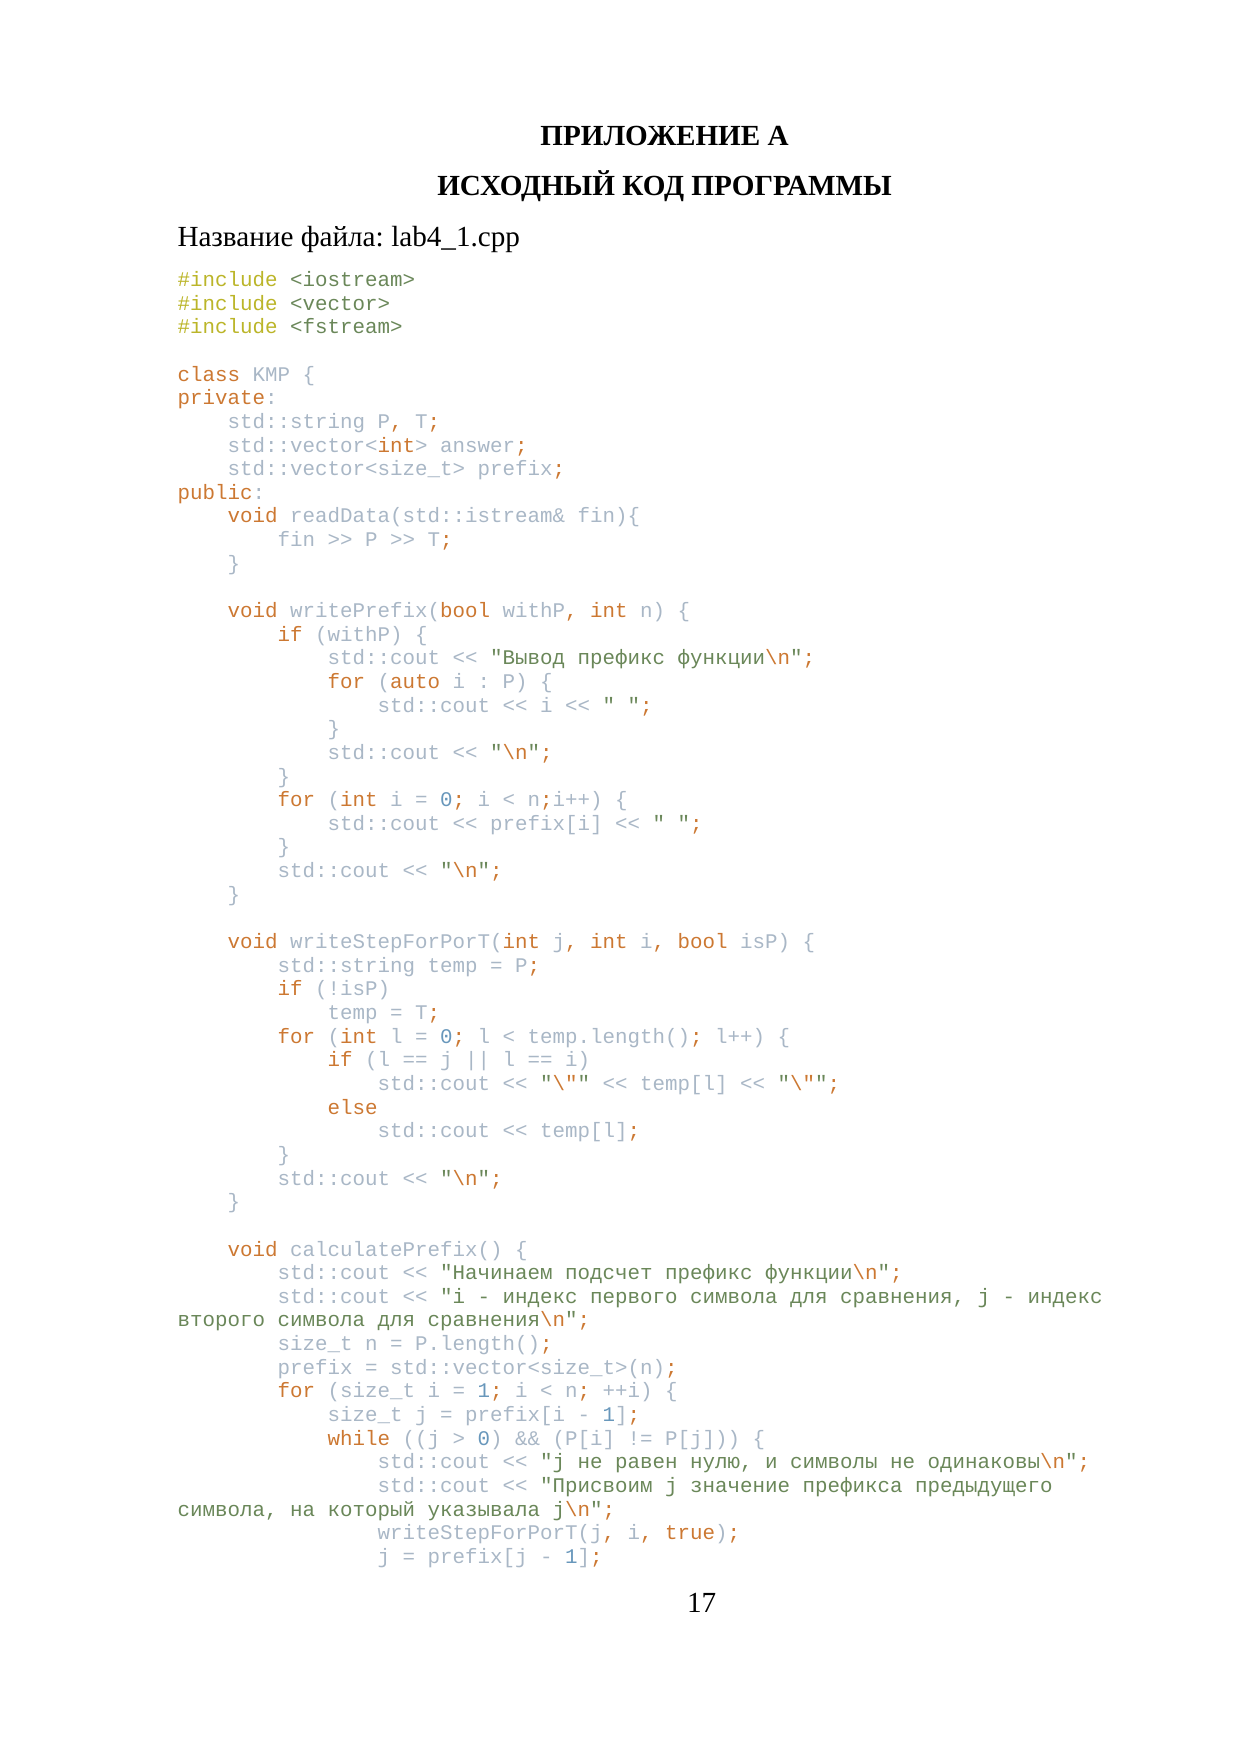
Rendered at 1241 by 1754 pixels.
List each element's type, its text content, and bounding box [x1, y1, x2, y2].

text ПРИЛОЖЕНИЕ А [177, 118, 1152, 152]
text Название файла: lab4_1.cpp [177, 219, 1152, 252]
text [177, 269, 1152, 1569]
text ИСХОДНЫЙ КОД ПРОГРАММЫ [177, 168, 1152, 202]
